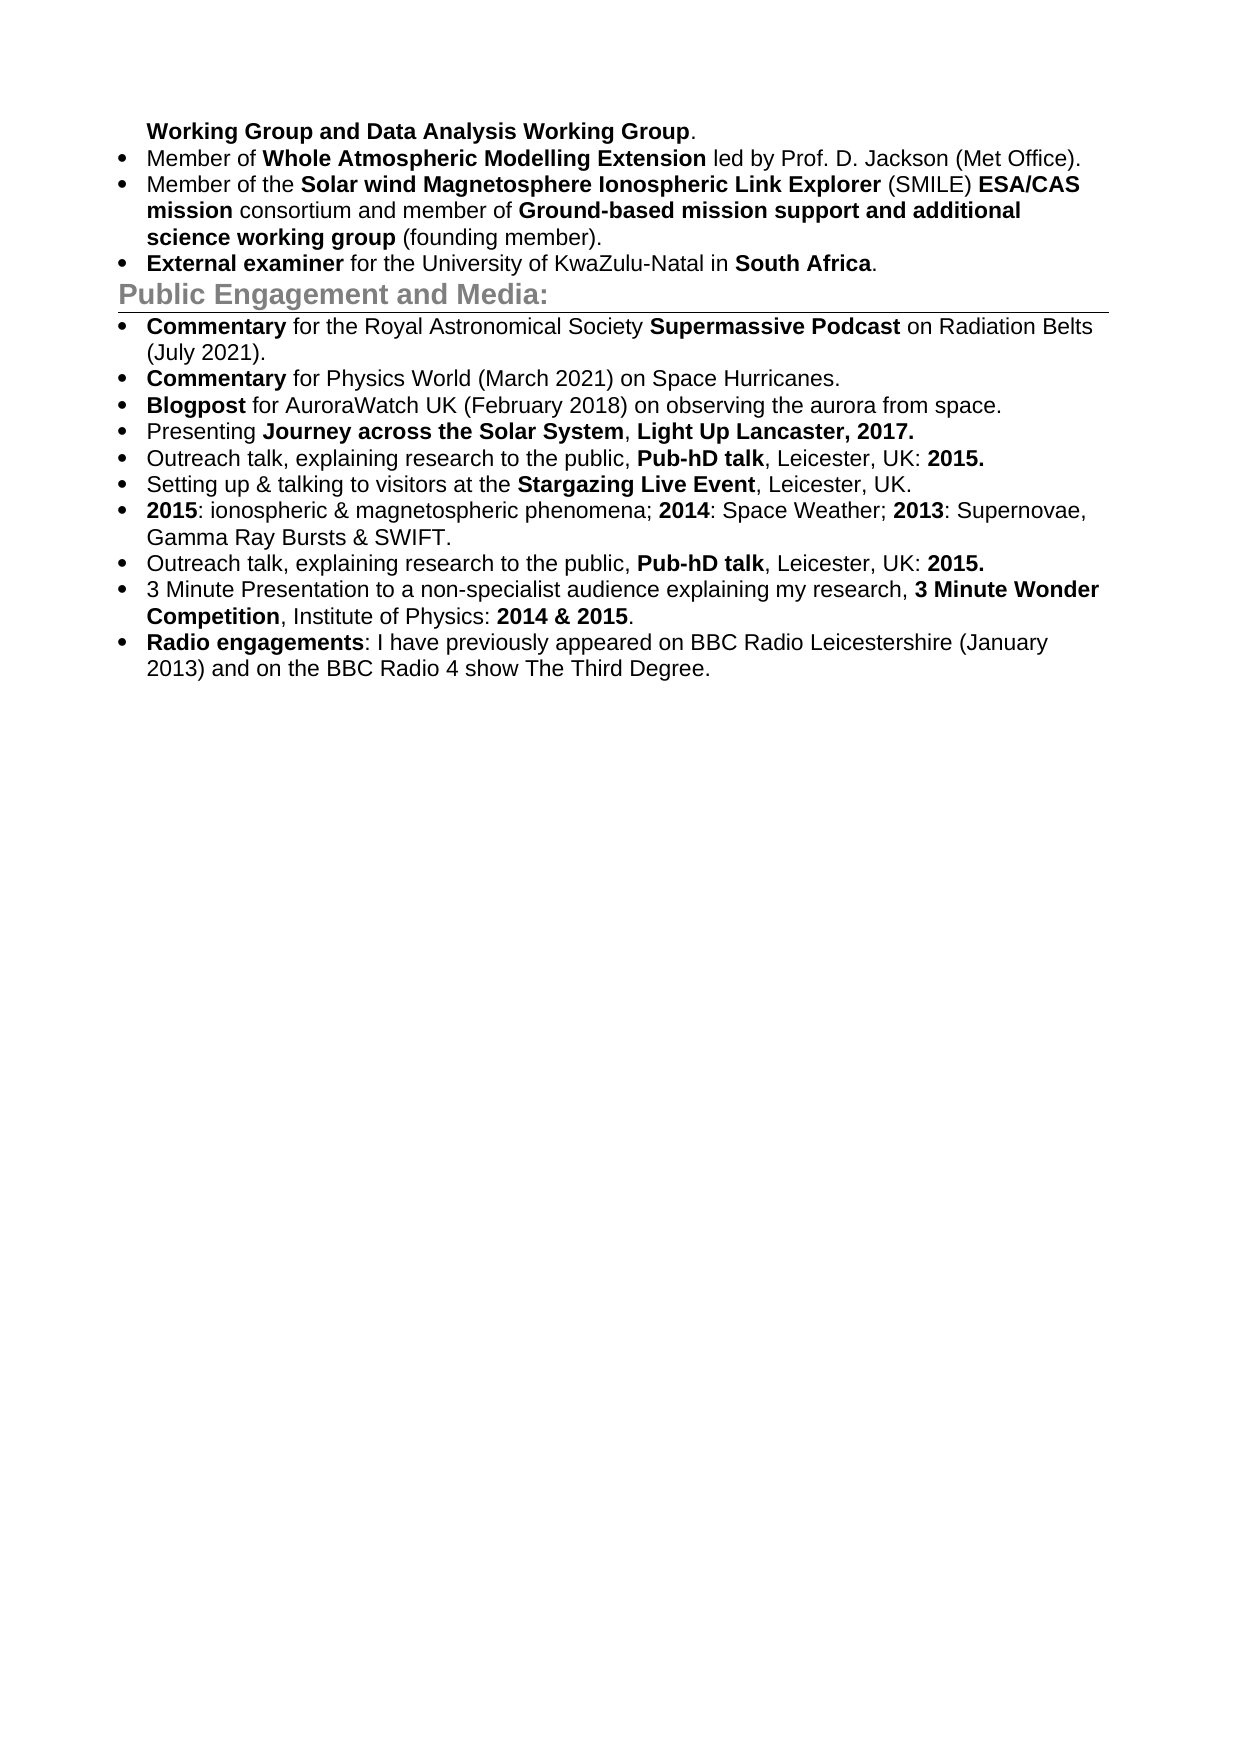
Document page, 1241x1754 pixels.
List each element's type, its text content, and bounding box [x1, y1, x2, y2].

table_cell Member of Whole Atmospheric Modelling Extension led by Prof. D. Jackson (Met Office). [118, 145, 1109, 171]
table_cell Commentary for the Royal Astronomical Society Supermassive Podcast on Radiation Belts (July 2021). Commentary for Physics World (March 2021) on Space Hurricanes. Blogpost for AuroraWatch UK (February 2018) on observing the aurora from space. Presenting Journey across the Solar System, Light Up Lancaster, 2017. Outreach talk, explaining research to the public, Pub-hD talk, Leicester, UK: 2015. Setting up & talking to visitors at the Stargazing Live Event, Leicester, UK. 2015: ionospheric & magnetospheric phenomena; 2014: Space Weather; 2013: Supernovae, Gamma Ray Bursts & SWIFT. Outreach talk, explaining research to the public, Pub-hD talk, Leicester, UK: 2015. 3 Minute Presentation to a non-specialist audience explaining my research, 3 Minute Wonder Competition, Institute of Physics: 2014 & 2015. Radio engagements: I have previously appeared on BBC Radio Leicestershire (January 2013) and on the BBC Radio 4 show The Third Degree. [118, 313, 1109, 708]
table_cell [118, 118, 1109, 144]
table_cell Member of the Solar wind Magnetosphere Ionospheric Link Explorer (SMILE) ESA/CAS mission consortium and member of Ground-based mission support and additional science working group (founding member). [118, 171, 1109, 250]
table_cell External examiner for the University of KwaZulu-Natal in South Africa. [118, 250, 1109, 276]
table_cell Public Engagement and Media: [118, 276, 1109, 312]
